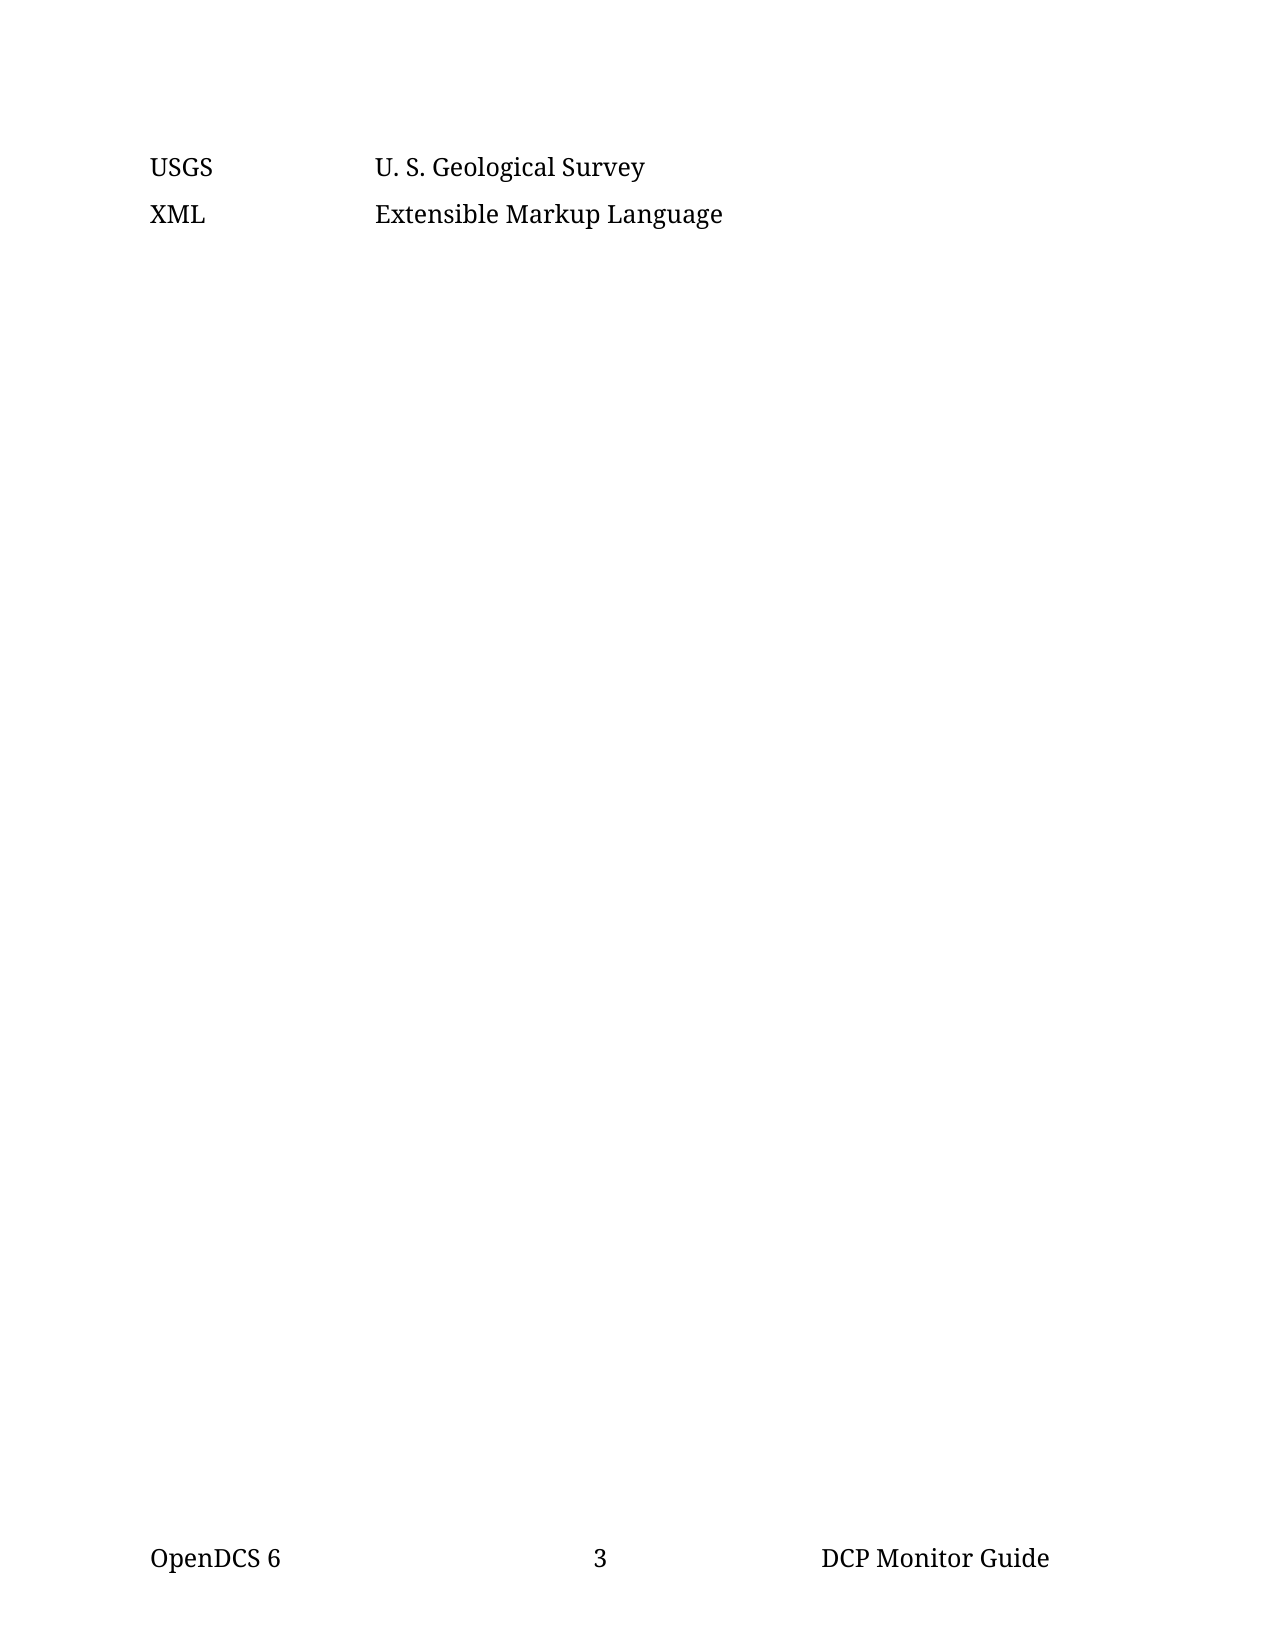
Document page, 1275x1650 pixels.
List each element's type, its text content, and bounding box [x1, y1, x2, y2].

text USGS U. S. Geological Survey [150, 150, 1125, 184]
text XML Extensible Markup Language [150, 197, 1125, 231]
